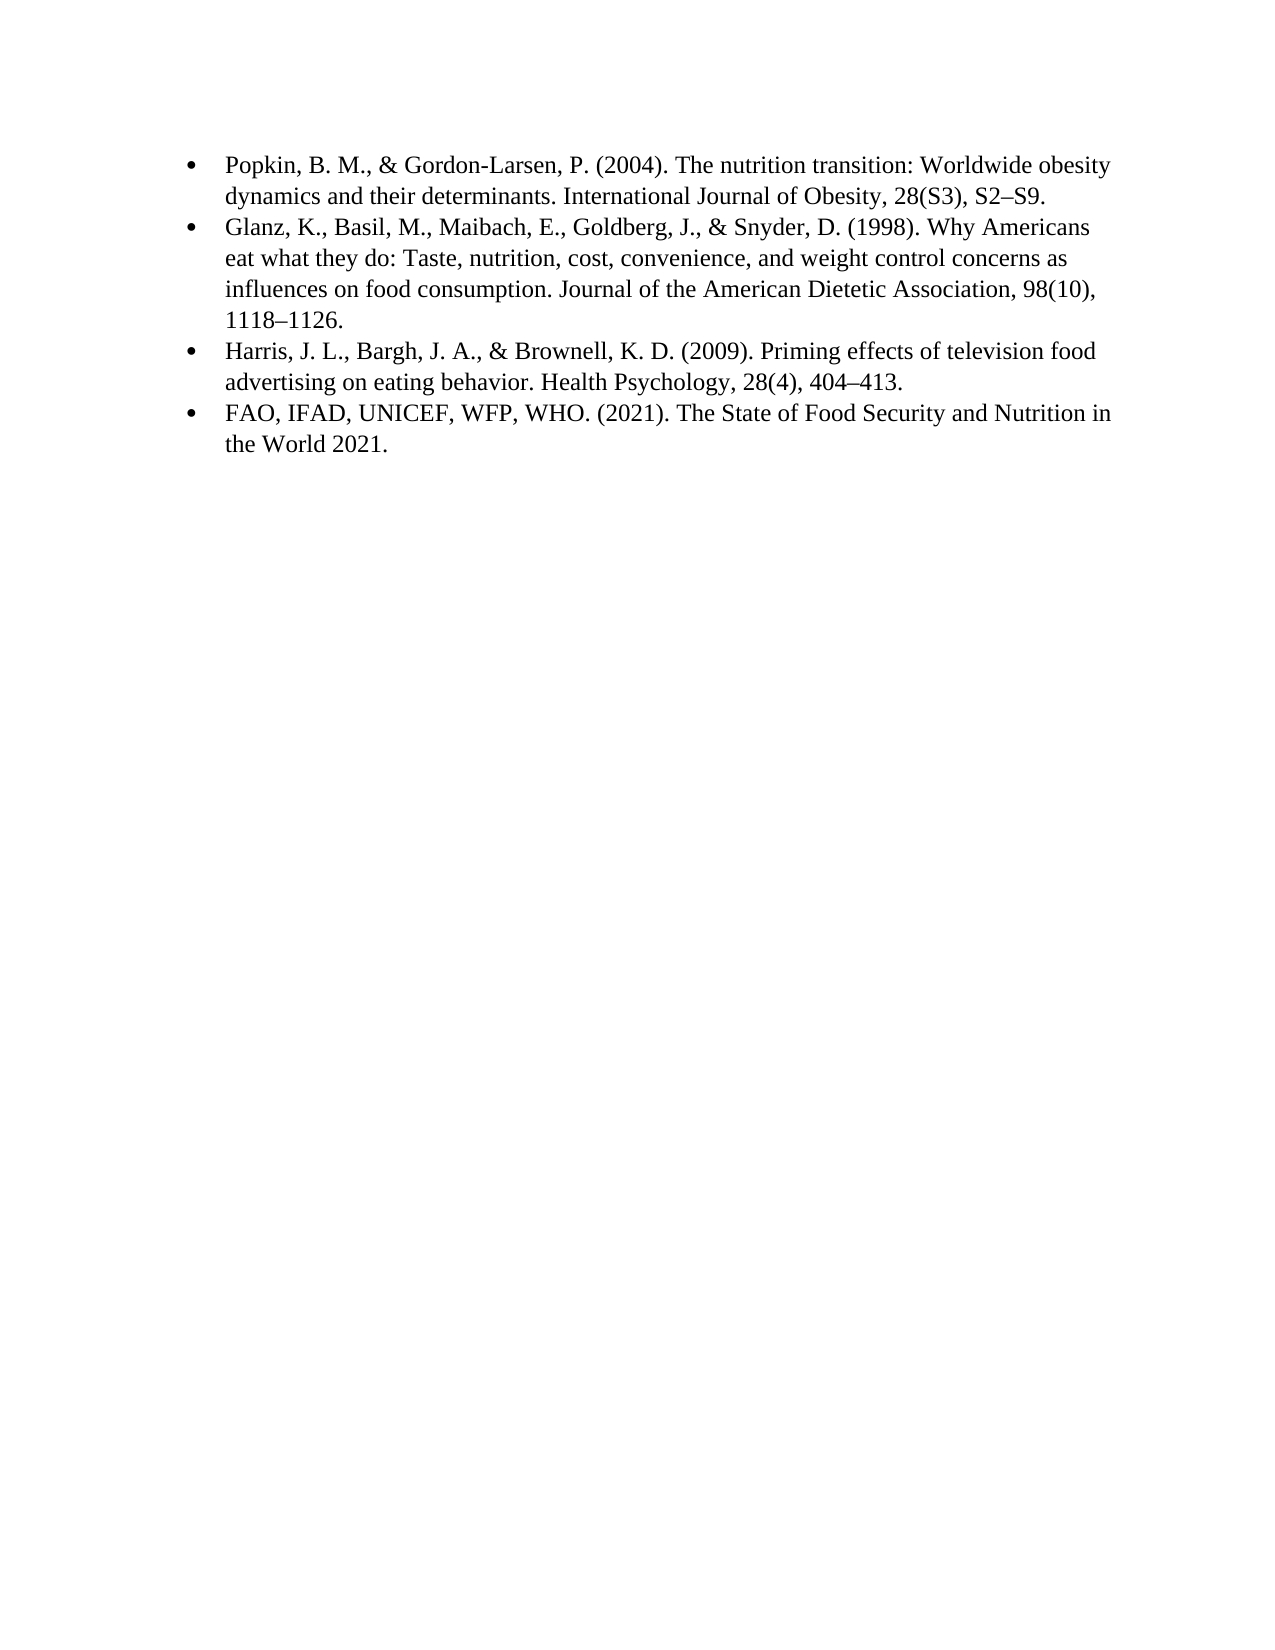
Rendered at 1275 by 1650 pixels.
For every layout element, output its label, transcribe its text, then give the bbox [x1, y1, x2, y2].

list Glanz, K., Basil, M., Maibach, E., Goldberg, J., & Snyder, D. (1998). Why Americans eat what they do: Taste, nutrition, cost, convenience, and weight control concerns as influences on food consumption. Journal of the American Dietetic Association, 98(10), 1118–1126. [187, 212, 1125, 334]
list FAO, IFAD, UNICEF, WFP, WHO. (2021). The State of Food Security and Nutrition in the World 2021. [187, 398, 1125, 458]
list Harris, J. L., Bargh, J. A., & Brownell, K. D. (2009). Priming effects of television food advertising on eating behavior. Health Psychology, 28(4), 404–413. [187, 336, 1125, 396]
list Popkin, B. M., & Gordon-Larsen, P. (2004). The nutrition transition: Worldwide obesity dynamics and their determinants. International Journal of Obesity, 28(S3), S2–S9. [187, 150, 1125, 210]
